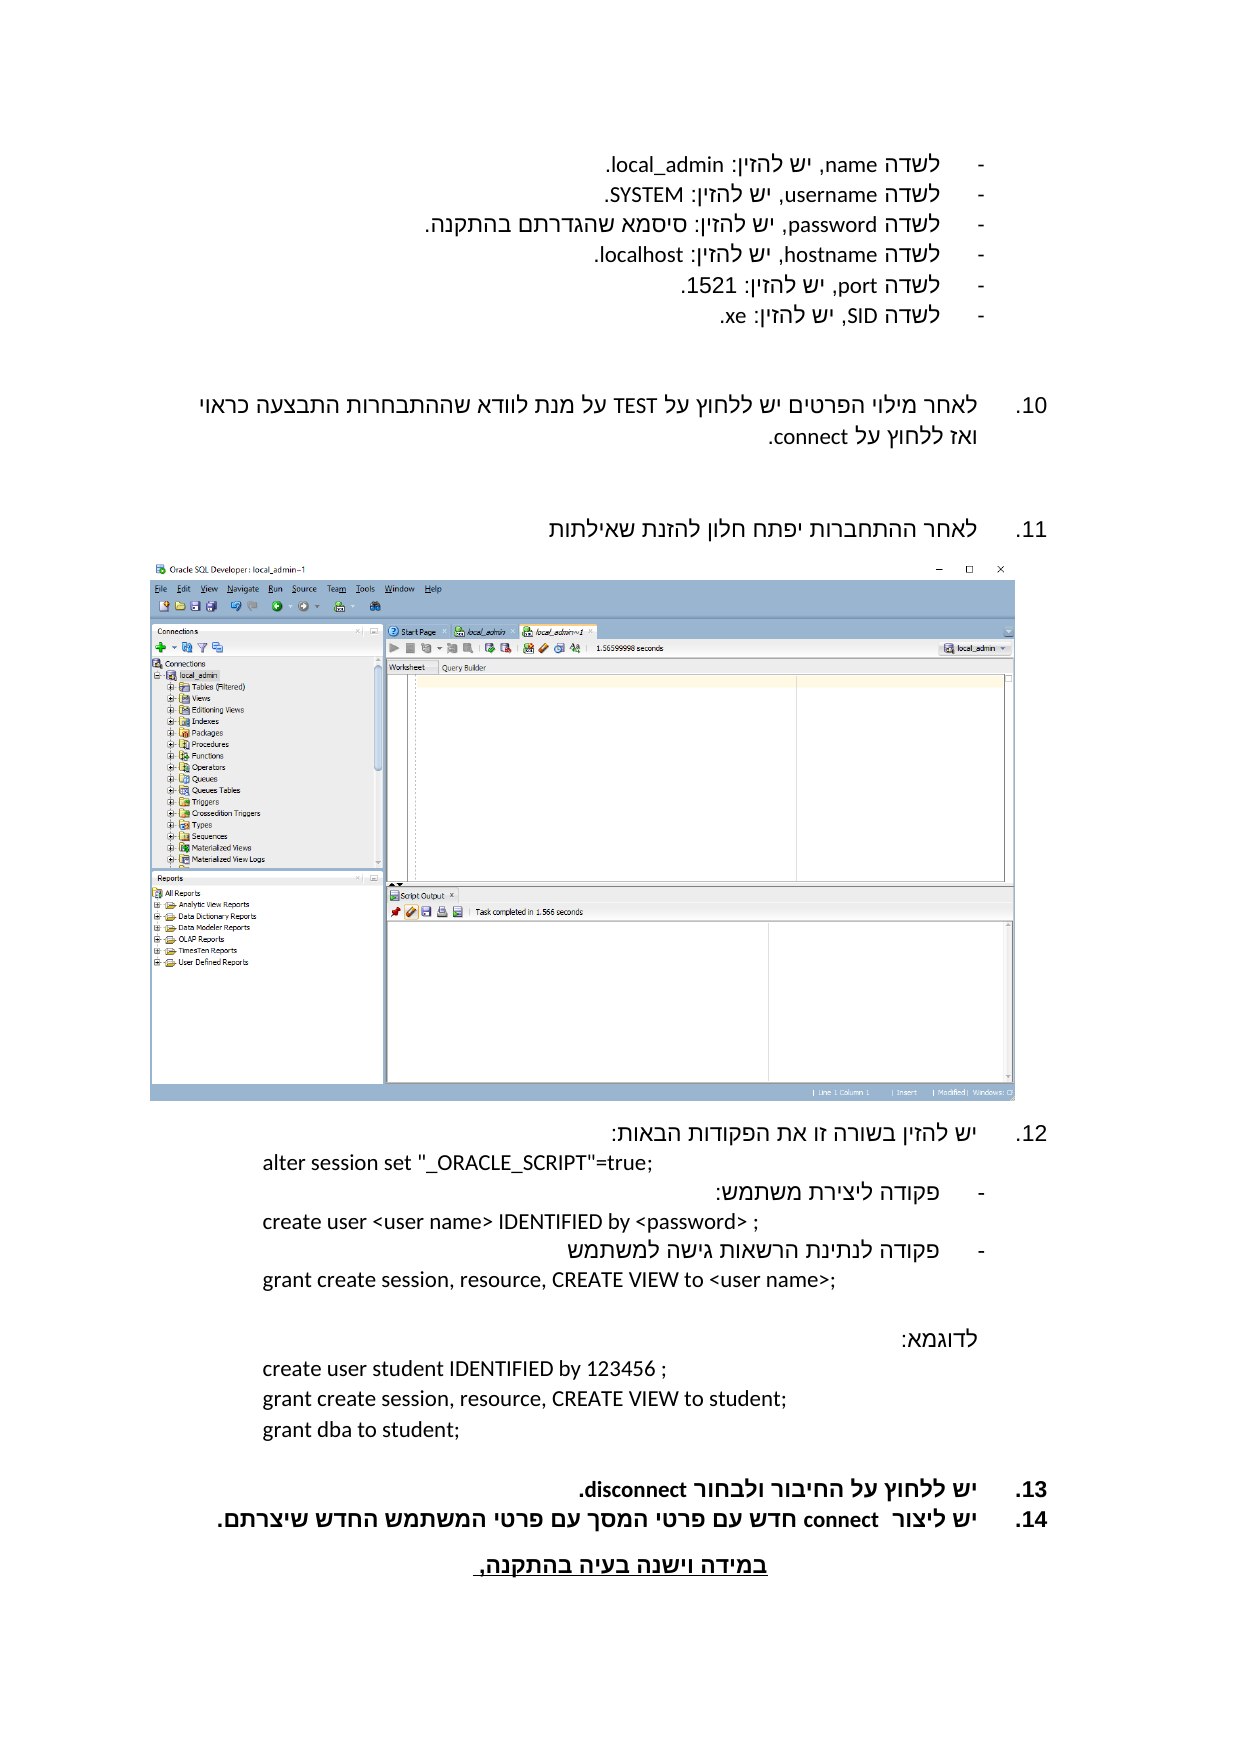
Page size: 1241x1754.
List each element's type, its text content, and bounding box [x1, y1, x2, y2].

list לשדה SID, יש להזין: xe. [187, 301, 978, 329]
list create user student IDENTIFIED by 123456 ; [262, 1354, 1053, 1382]
list alter session set "_ORACLE_SCRIPT"=true; [262, 1148, 1053, 1176]
list יש ליצור connect חדש עם פרטי המסך עם פרטי המשתמש החדש שיצרתם. [187, 1505, 1015, 1533]
picture [150, 560, 1015, 1101]
list grant create session, resource, CREATE VIEW to <user name>; [262, 1266, 1053, 1293]
list לאחר מילוי הפרטים יש ללחוץ על TEST על מנת לוודא שההתבחרות התבצעה כראוי ואז ללחוץ על connect. [187, 392, 1015, 450]
list לאחר ההתחברות יפתח חלון להזנת שאילתות [187, 516, 1015, 542]
text במידה וישנה בעיה בהתקנה, [187, 1552, 1053, 1579]
list לדוגמא: [187, 1326, 978, 1352]
list create user <user name> IDENTIFIED by <password> ; [262, 1207, 1053, 1235]
list יש להזין בשורה זו את הפקודות הבאות: [187, 1120, 1015, 1146]
list לשדה password, יש להזין: סיסמא שהגדרתם בהתקנה. [187, 210, 978, 238]
list פקודה ליצירת משתמש: [187, 1178, 978, 1205]
list לשדה port, יש להזין: 1521. [187, 271, 978, 299]
list grant dba to student; [262, 1415, 1053, 1443]
list grant create session, resource, CREATE VIEW to student; [262, 1384, 1053, 1413]
list יש ללחוץ על החיבור ולבחור disconnect. [187, 1475, 1015, 1503]
list פקודה לנתינת הרשאות גישה למשתמש [187, 1237, 978, 1263]
list לשדה hostname, יש להזין: localhost. [187, 241, 978, 269]
list לשדה name, יש להזין: local_admin. [187, 150, 978, 178]
list לשדה username, יש להזין: SYSTEM. [187, 180, 978, 208]
